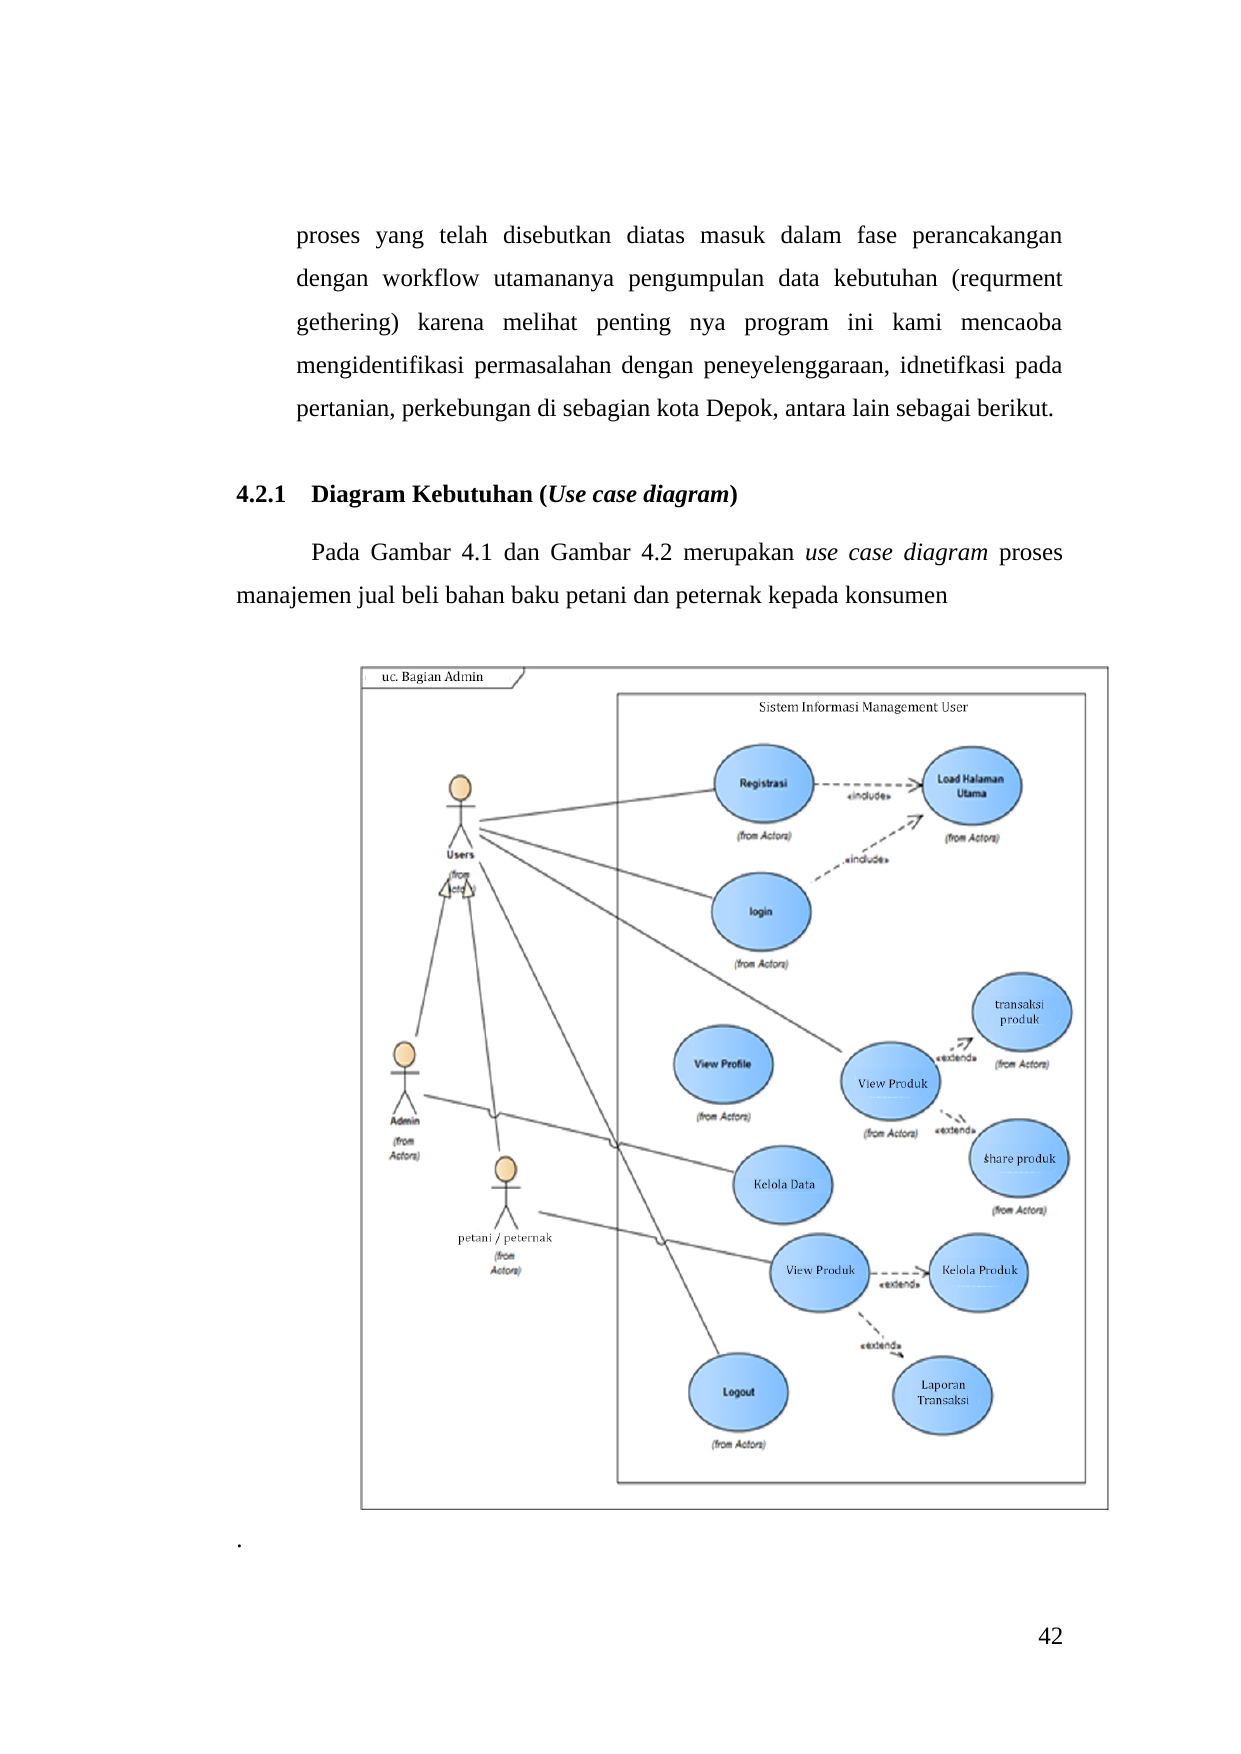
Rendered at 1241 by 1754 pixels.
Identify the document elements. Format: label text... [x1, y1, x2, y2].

text proses yang telah disebutkan diatas masuk dalam fase perancakangan dengan workflow utamananya pengumpulan data kebutuhan (requrment gethering) karena melihat penting nya program ini kami mencaoba mengidentifikasi permasalahan dengan peneyelenggaraan, idnetifkasi pada pertanian, perkebungan di sebagian kota Depok, antara lain sebagai berikut. [296, 220, 1063, 422]
subtitle Diagram Kebutuhan (Use case diagram) [236, 479, 1063, 508]
text Pada Gambar 4.1 dan Gambar 4.2 merupakan use case diagram proses manajemen jual beli bahan baku petani dan peternak kepada konsumen [236, 537, 1063, 608]
picture [311, 666, 1155, 1510]
